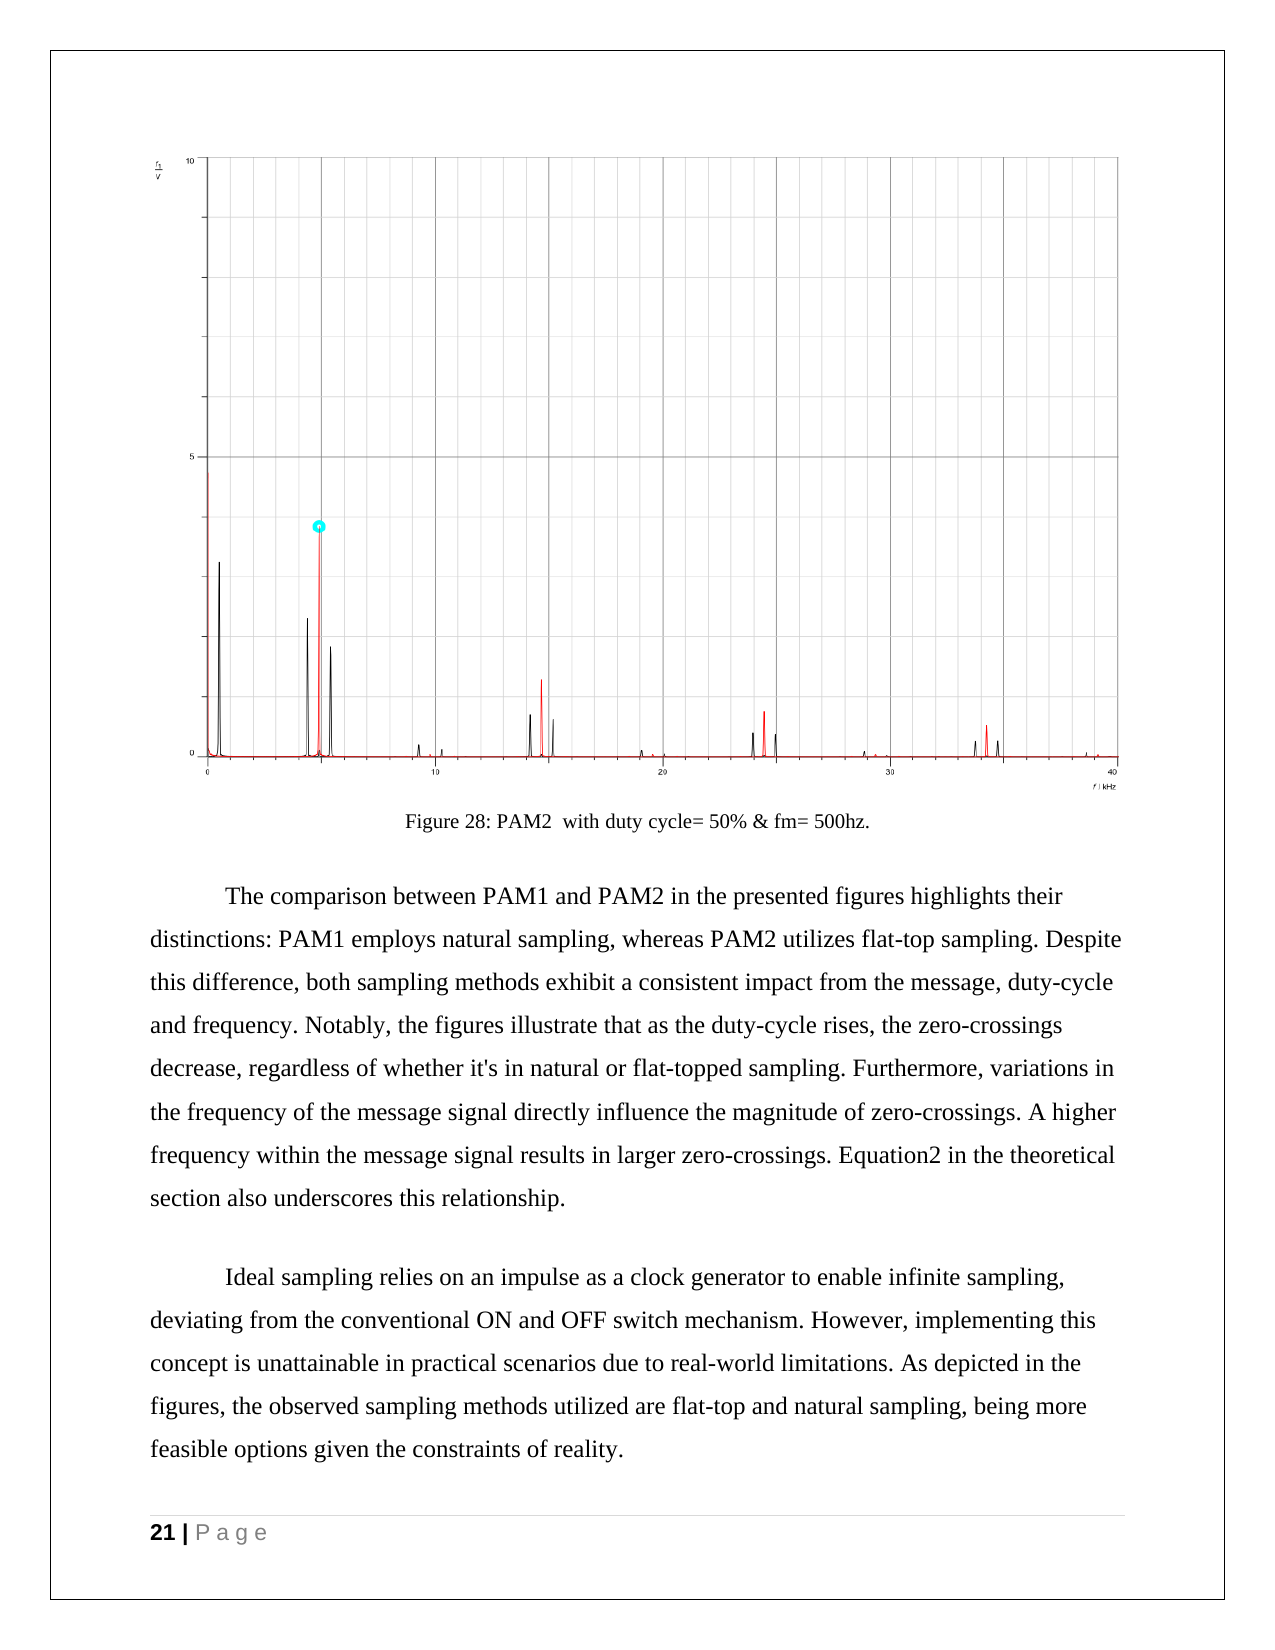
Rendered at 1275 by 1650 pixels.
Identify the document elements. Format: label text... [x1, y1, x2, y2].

picture [150, 150, 1125, 796]
text Figure 28: PAM2*with/duty/cycle= 50% & fm= 500hz. [150, 809, 1125, 833]
text The comparison between PAM1 and PAM2 in the presented figures highlights their distinctions: PAM1 employs natural sampling, whereas PAM2 utilizes flat-top sampling. Despite this difference, both sampling methods exhibit a consistent impact from the message, duty-cycle and frequency. Notably, the figures illustrate that as the duty-cycle rises, the zero-crossings decrease, regardless of whether it's in natural or flat-topped sampling. Furthermore, variations in the frequency of the message signal directly influence the magnitude of zero-crossings. A higher frequency within the message signal results in larger zero-crossings. Equation2 in the theoretical section also underscores this relationship. [150, 881, 1125, 1212]
text Ideal sampling relies on an impulse as a clock generator to enable infinite sampling, deviating from the conventional ON and OFF switch mechanism. However, implementing this concept is unattainable in practical scenarios due to real-world limitations. As depicted in the figures, the observed sampling methods utilized are flat-top and natural sampling, being more feasible options given the constraints of reality. [150, 1262, 1125, 1463]
